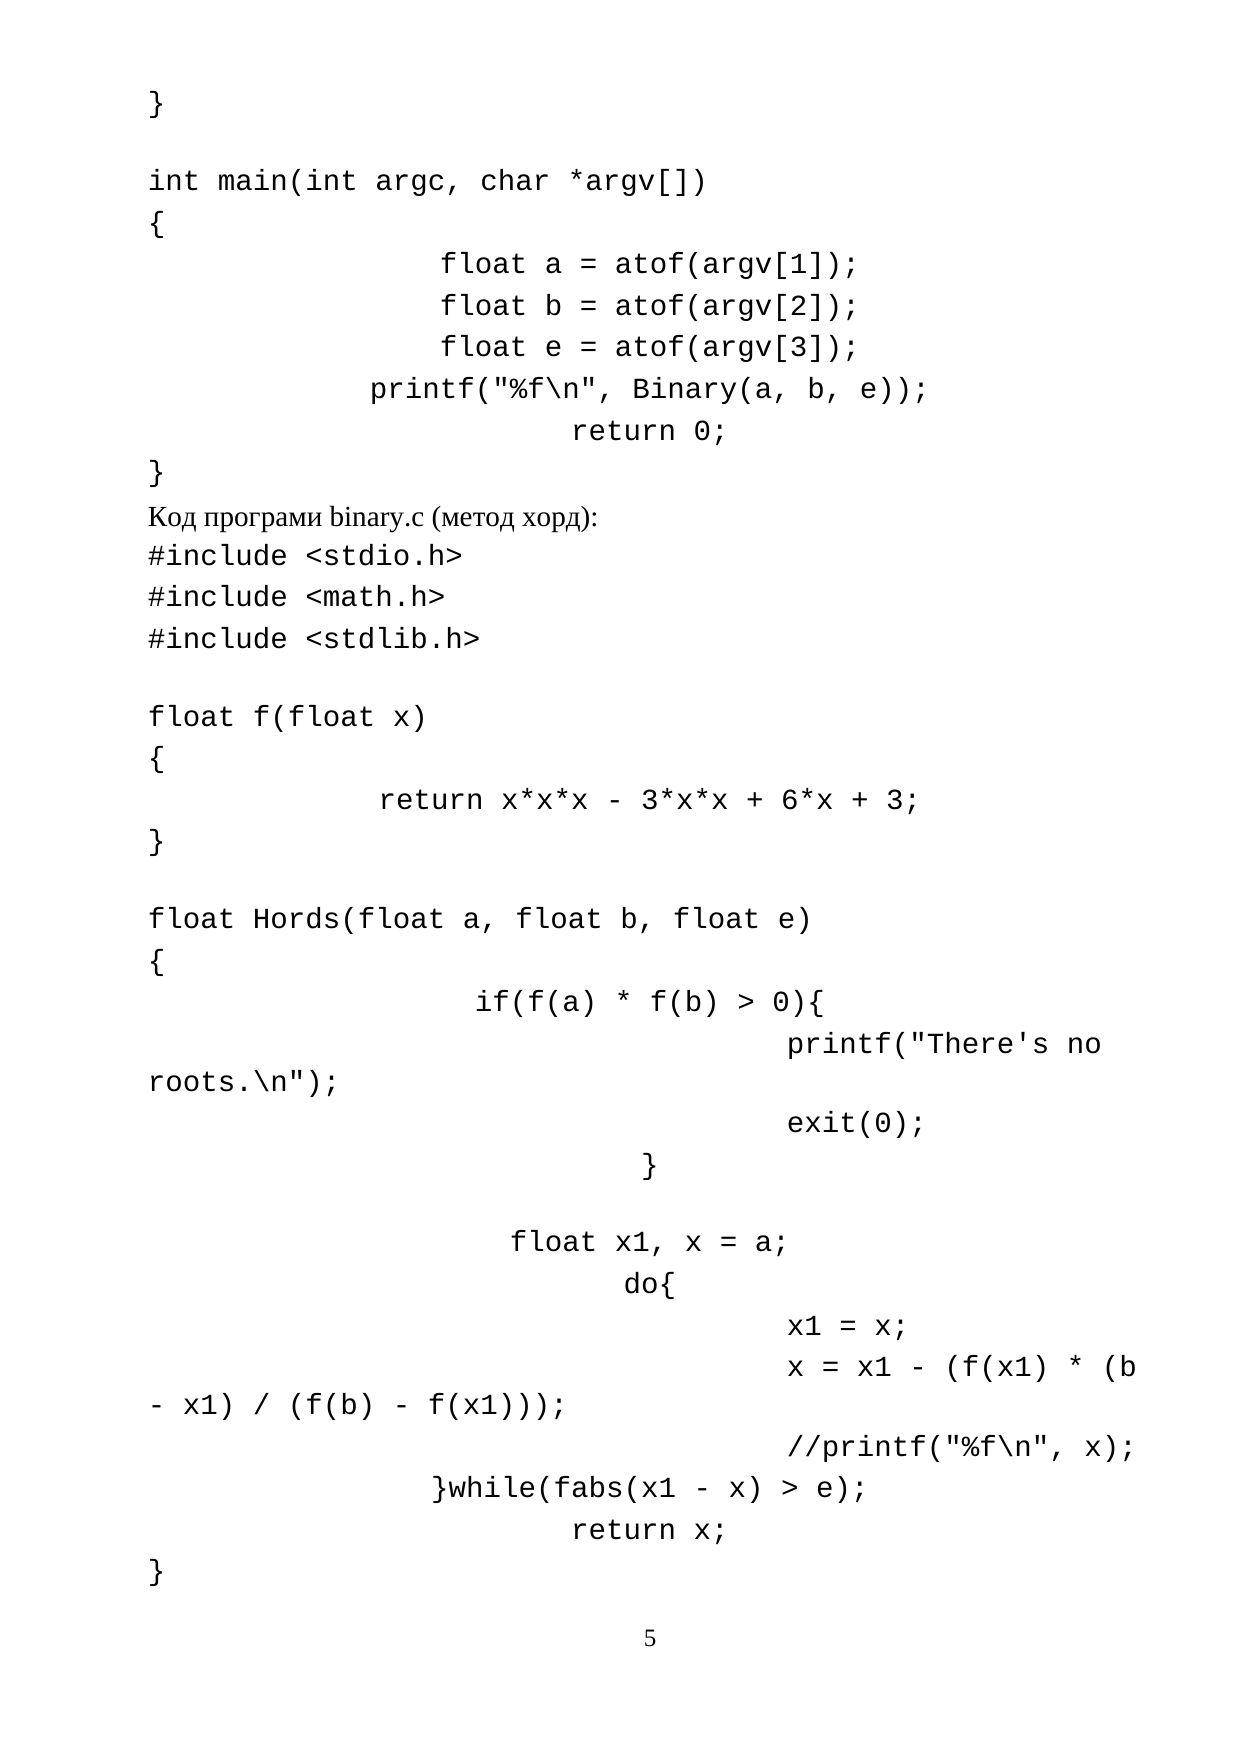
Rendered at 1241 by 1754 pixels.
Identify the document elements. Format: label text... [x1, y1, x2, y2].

text printf("There's no roots.\n"); [148, 1029, 1152, 1100]
text float b = atof(argv[2]); [148, 291, 1152, 324]
text return x; [148, 1515, 1152, 1548]
text do{ [148, 1269, 1152, 1302]
text exit(0); [148, 1108, 1152, 1141]
text float a = atof(argv[1]); [148, 249, 1152, 282]
text { [148, 743, 1152, 776]
text } [148, 457, 1152, 490]
text int main(int argc, char *argv[]) [148, 166, 1152, 199]
text } [148, 88, 1152, 122]
text float Hords(float a, float b, float e) [148, 904, 1152, 937]
text } [148, 1556, 1152, 1589]
text } [148, 1150, 1152, 1183]
text float e = atof(argv[3]); [148, 332, 1152, 366]
text if(f(a) * f(b) > 0){ [148, 987, 1152, 1020]
text Код програми binary.c (метод хорд): [148, 499, 1152, 532]
text x = x1 - (f(x1) * (b - x1) / (f(b) - f(x1))); [148, 1352, 1152, 1423]
text float x1, x = a; [148, 1228, 1152, 1261]
text return x*x*x - 3*x*x + 6*x + 3; [148, 785, 1152, 818]
text float f(float x) [148, 702, 1152, 735]
text x1 = x; [148, 1311, 1152, 1344]
text return 0; [148, 416, 1152, 449]
text { [148, 946, 1152, 979]
text //printf("%f\n", x); [148, 1432, 1152, 1465]
text #include <math.h> [148, 582, 1152, 616]
text #include <stdlib.h> [148, 624, 1152, 657]
text #include <stdio.h> [148, 541, 1152, 574]
text } [148, 826, 1152, 859]
text printf("%f\n", Binary(a, b, e)); [148, 374, 1152, 407]
text }while(fabs(x1 - x) > e); [148, 1473, 1152, 1506]
text { [148, 208, 1152, 241]
